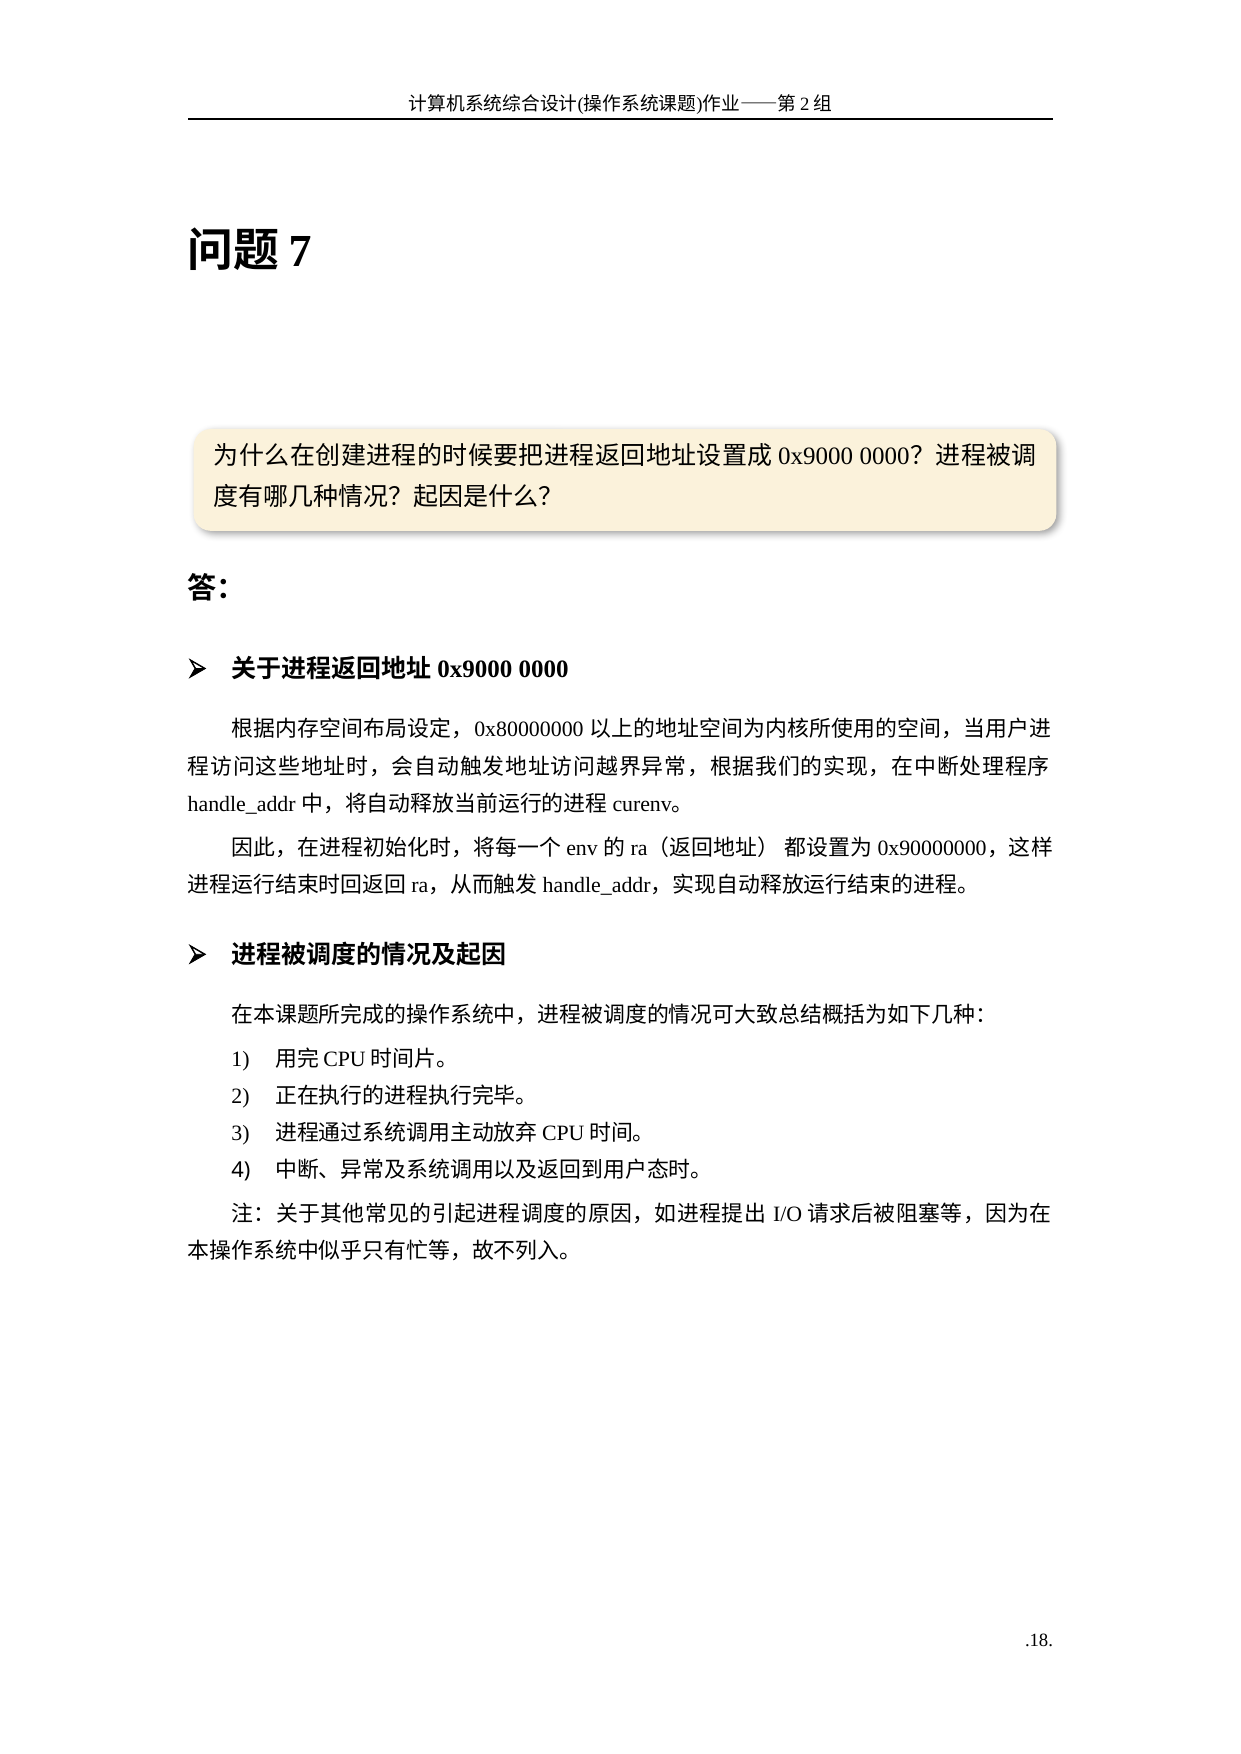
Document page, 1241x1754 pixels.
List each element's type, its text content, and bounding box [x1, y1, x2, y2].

list 关于进程返回地址 0x9000 0000 [187, 634, 1053, 699]
list 中断、异常及系统调用以及返回到用户态时。 [231, 1152, 1053, 1184]
text 在本课题所完成的操作系统中，进程被调度的情况可大致总结概括为如下几种： [187, 997, 1053, 1029]
subtitle 问题7 [187, 197, 1053, 295]
list 进程被调度的情况及起因 [187, 920, 1053, 985]
text 因此，在进程初始化时，将每一个 env 的 ra（返回地址） 都设置为 0x90000000，这样进程运行结束时回返回 ra，从而触发 handle_addr，实现自动释放运行结束的进程。 [187, 829, 1053, 899]
text 注：关于其他常见的引起进程调度的原因，如进程提出I/O请求后被阻塞等，因为在本操作系统中似乎只有忙等，故不列入。 [187, 1196, 1053, 1265]
list 进程通过系统调用主动放弃CPU时间。 [231, 1115, 1053, 1147]
text 根据内存空间布局设定，0x80000000 以上的地址空间为内核所使用的空间，当用户进程访问这些地址时，会自动触发地址访问越界异常，根据我们的实现，在中断处理程序 handle_addr 中，将自动释放当前运行的进程 curenv。 [187, 711, 1053, 818]
text 答： [187, 553, 1053, 618]
list 用完CPU时间片。 [231, 1040, 1053, 1073]
list 正在执行的进程执行完毕。 [231, 1078, 1053, 1110]
